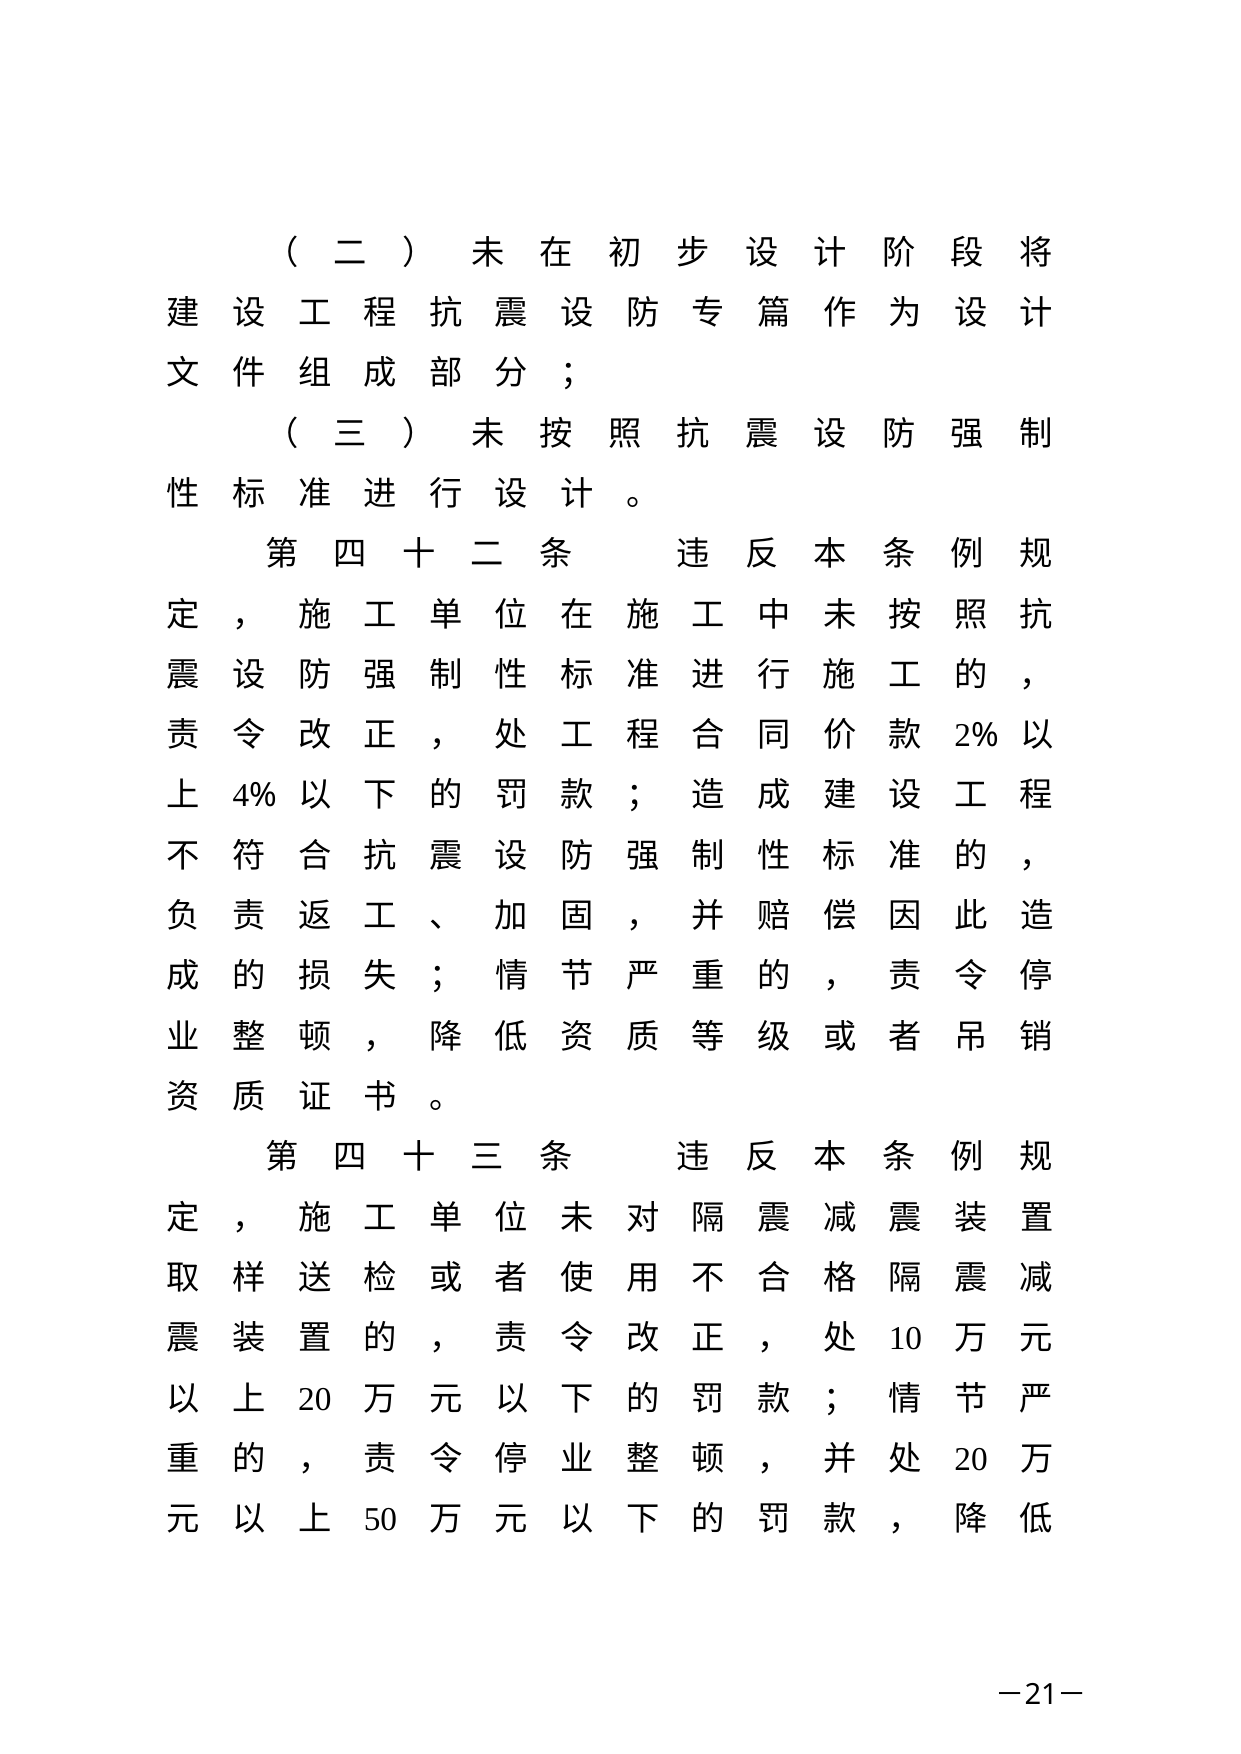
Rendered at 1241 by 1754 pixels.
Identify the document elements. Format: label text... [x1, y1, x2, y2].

text （三）未按照抗震设防强制性标准进行设计。 [167, 400, 1085, 521]
text （二）未在初步设计阶段将建设工程抗震设防专篇作为设计文件组成部分； [167, 219, 1085, 400]
text 第四十二条 违反本条例规定，施工单位在施工中未按照抗震设防强制性标准进行施工的，责令改正，处工程合同价款2%以上4%以下的罚款；造成建设工程不符合抗震设防强制性标准的，负责返工、加固，并赔偿因此造成的损失；情节严重的，责令停业整顿，降低资质等级或者吊销资质证书。 [167, 521, 1085, 1124]
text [167, 1124, 1085, 1546]
